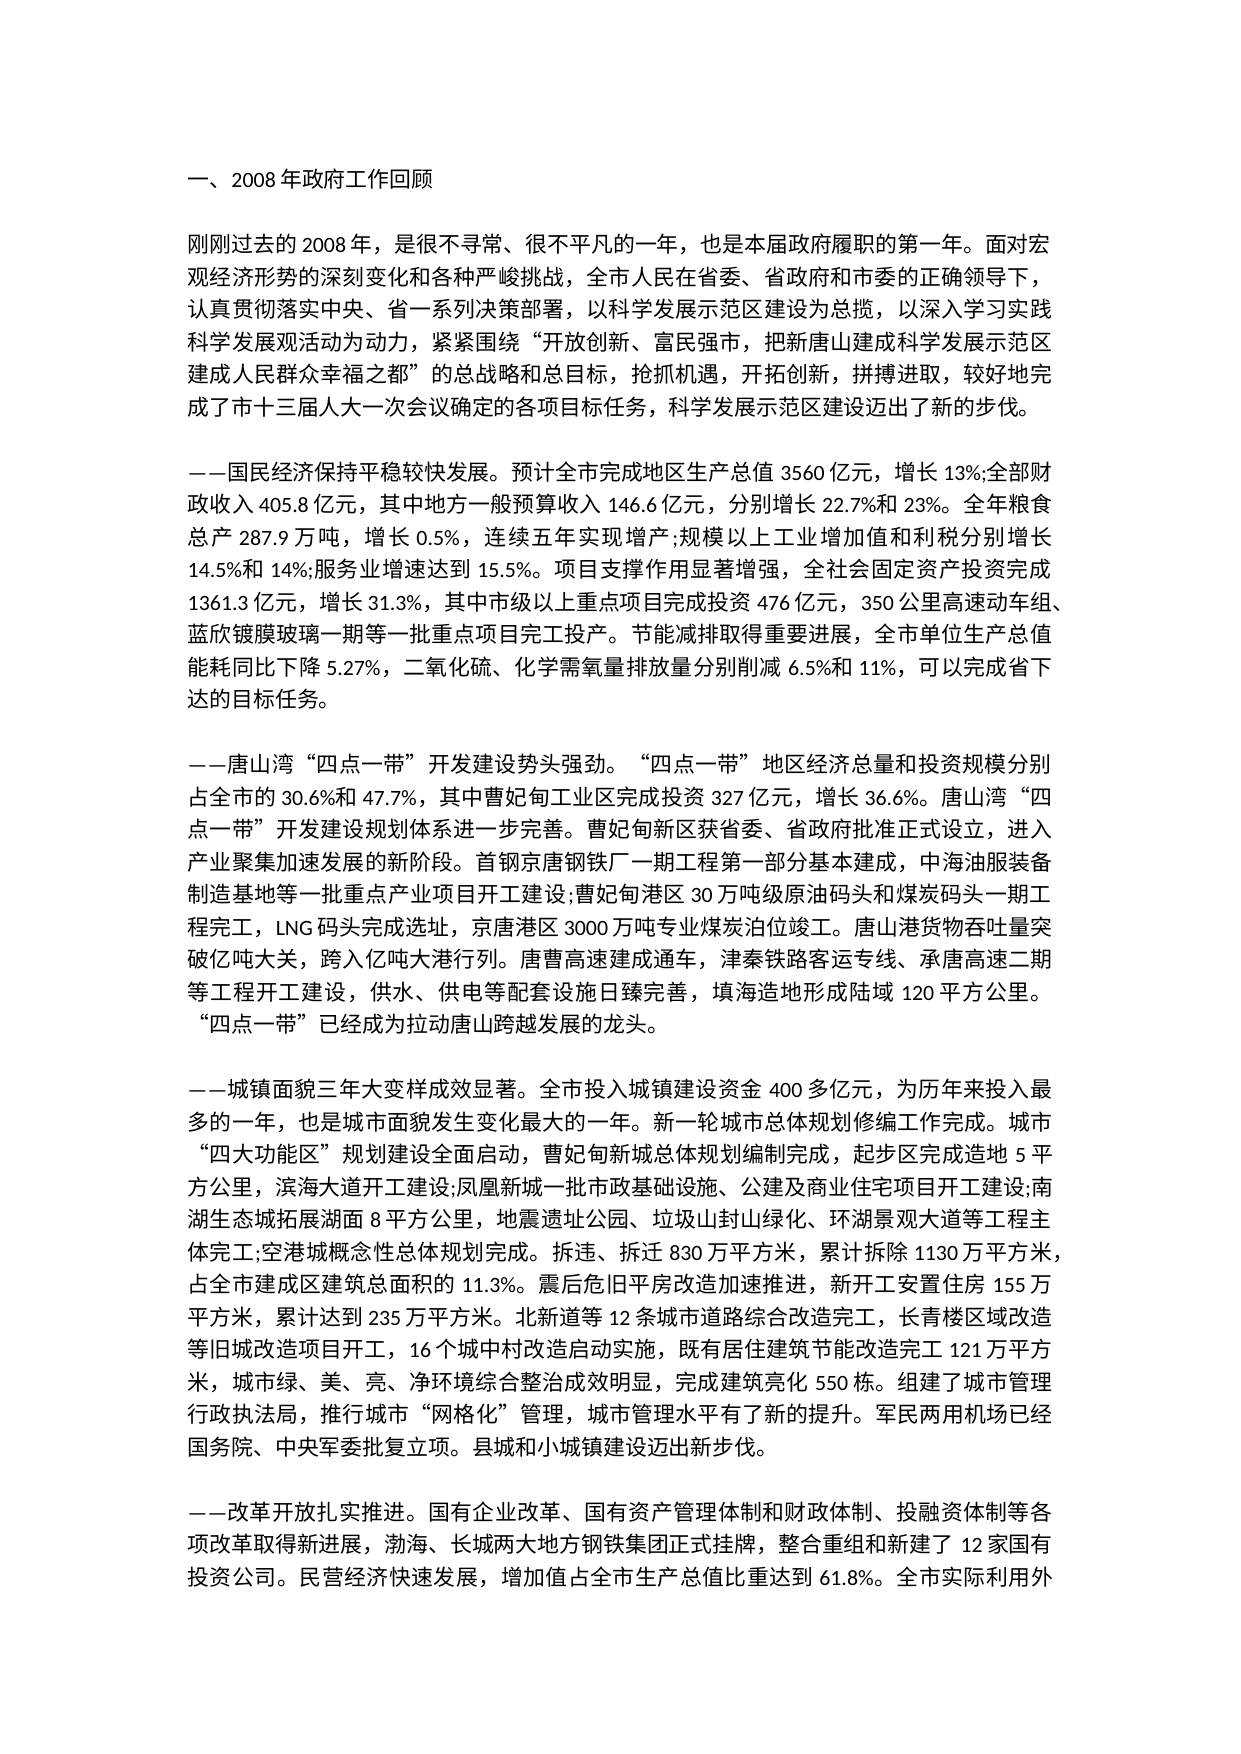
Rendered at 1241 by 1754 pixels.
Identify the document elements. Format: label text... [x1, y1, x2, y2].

text ——国民经济保持平稳较快发展。预计全市完成地区生产总值3560亿元，增长13%;全部财政收入405.8亿元，其中地方一般预算收入146.6亿元，分别增长22.7%和23%。全年粮食总产287.9万吨，增长0.5%，连续五年实现增产;规模以上工业增加值和利税分别增长14.5%和14%;服务业增速达到15.5%。项目支撑作用显著增强，全社会固定资产投资完成1361.3亿元，增长31.3%，其中市级以上重点项目完成投资476亿元，350公里高速动车组、蓝欣镀膜玻璃一期等一批重点项目完工投产。节能减排取得重要进展，全市单位生产总值能耗同比下降5.27%，二氧化硫、化学需氧量排放量分别削减6.5%和11%，可以完成省下达的目标任务。 [187, 454, 1053, 714]
text ——城镇面貌三年大变样成效显著。全市投入城镇建设资金400多亿元，为历年来投入最多的一年，也是城市面貌发生变化最大的一年。新一轮城市总体规划修编工作完成。城市“四大功能区”规划建设全面启动，曹妃甸新城总体规划编制完成，起步区完成造地5平方公里，滨海大道开工建设;凤凰新城一批市政基础设施、公建及商业住宅项目开工建设;南湖生态城拓展湖面8平方公里，地震遗址公园、垃圾山封山绿化、环湖景观大道等工程主体完工;空港城概念性总体规划完成。拆违、拆迁830万平方米，累计拆除1130万平方米，占全市建成区建筑总面积的11.3%。震后危旧平房改造加速推进，新开工安置住房155万平方米，累计达到235万平方米。北新道等12条城市道路综合改造完工，长青楼区域改造等旧城改造项目开工，16个城中村改造启动实施，既有居住建筑节能改造完工121万平方米，城市绿、美、亮、净环境综合整治成效明显，完成建筑亮化550栋。组建了城市管理行政执法局，推行城市“网格化”管理，城市管理水平有了新的提升。军民两用机场已经国务院、中央军委批复立项。县城和小城镇建设迈出新步伐。 [187, 1072, 1053, 1462]
text 一、2008年政府工作回顾 [187, 162, 1053, 194]
text ——唐山湾“四点一带”开发建设势头强劲。“四点一带”地区经济总量和投资规模分别占全市的30.6%和47.7%，其中曹妃甸工业区完成投资327亿元，增长36.6%。唐山湾“四点一带”开发建设规划体系进一步完善。曹妃甸新区获省委、省政府批准正式设立，进入产业聚集加速发展的新阶段。首钢京唐钢铁厂一期工程第一部分基本建成，中海油服装备制造基地等一批重点产业项目开工建设;曹妃甸港区30万吨级原油码头和煤炭码头一期工程完工，LNG码头完成选址，京唐港区3000万吨专业煤炭泊位竣工。唐山港货物吞吐量突破亿吨大关，跨入亿吨大港行列。唐曹高速建成通车，津秦铁路客运专线、承唐高速二期等工程开工建设，供水、供电等配套设施日臻完善，填海造地形成陆域120平方公里。“四点一带”已经成为拉动唐山跨越发展的龙头。 [187, 747, 1053, 1039]
text 刚刚过去的2008年，是很不寻常、很不平凡的一年，也是本届政府履职的第一年。面对宏观经济形势的深刻变化和各种严峻挑战，全市人民在省委、省政府和市委的正确领导下，认真贯彻落实中央、省一系列决策部署，以科学发展示范区建设为总揽，以深入学习实践科学发展观活动为动力，紧紧围绕“开放创新、富民强市，把新唐山建成科学发展示范区、建成人民群众幸福之都”的总战略和总目标，抢抓机遇，开拓创新，拼搏进取，较好地完成了市十三届人大一次会议确定的各项目标任务，科学发展示范区建设迈出了新的步伐。 [187, 227, 1053, 422]
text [187, 1494, 1053, 1592]
